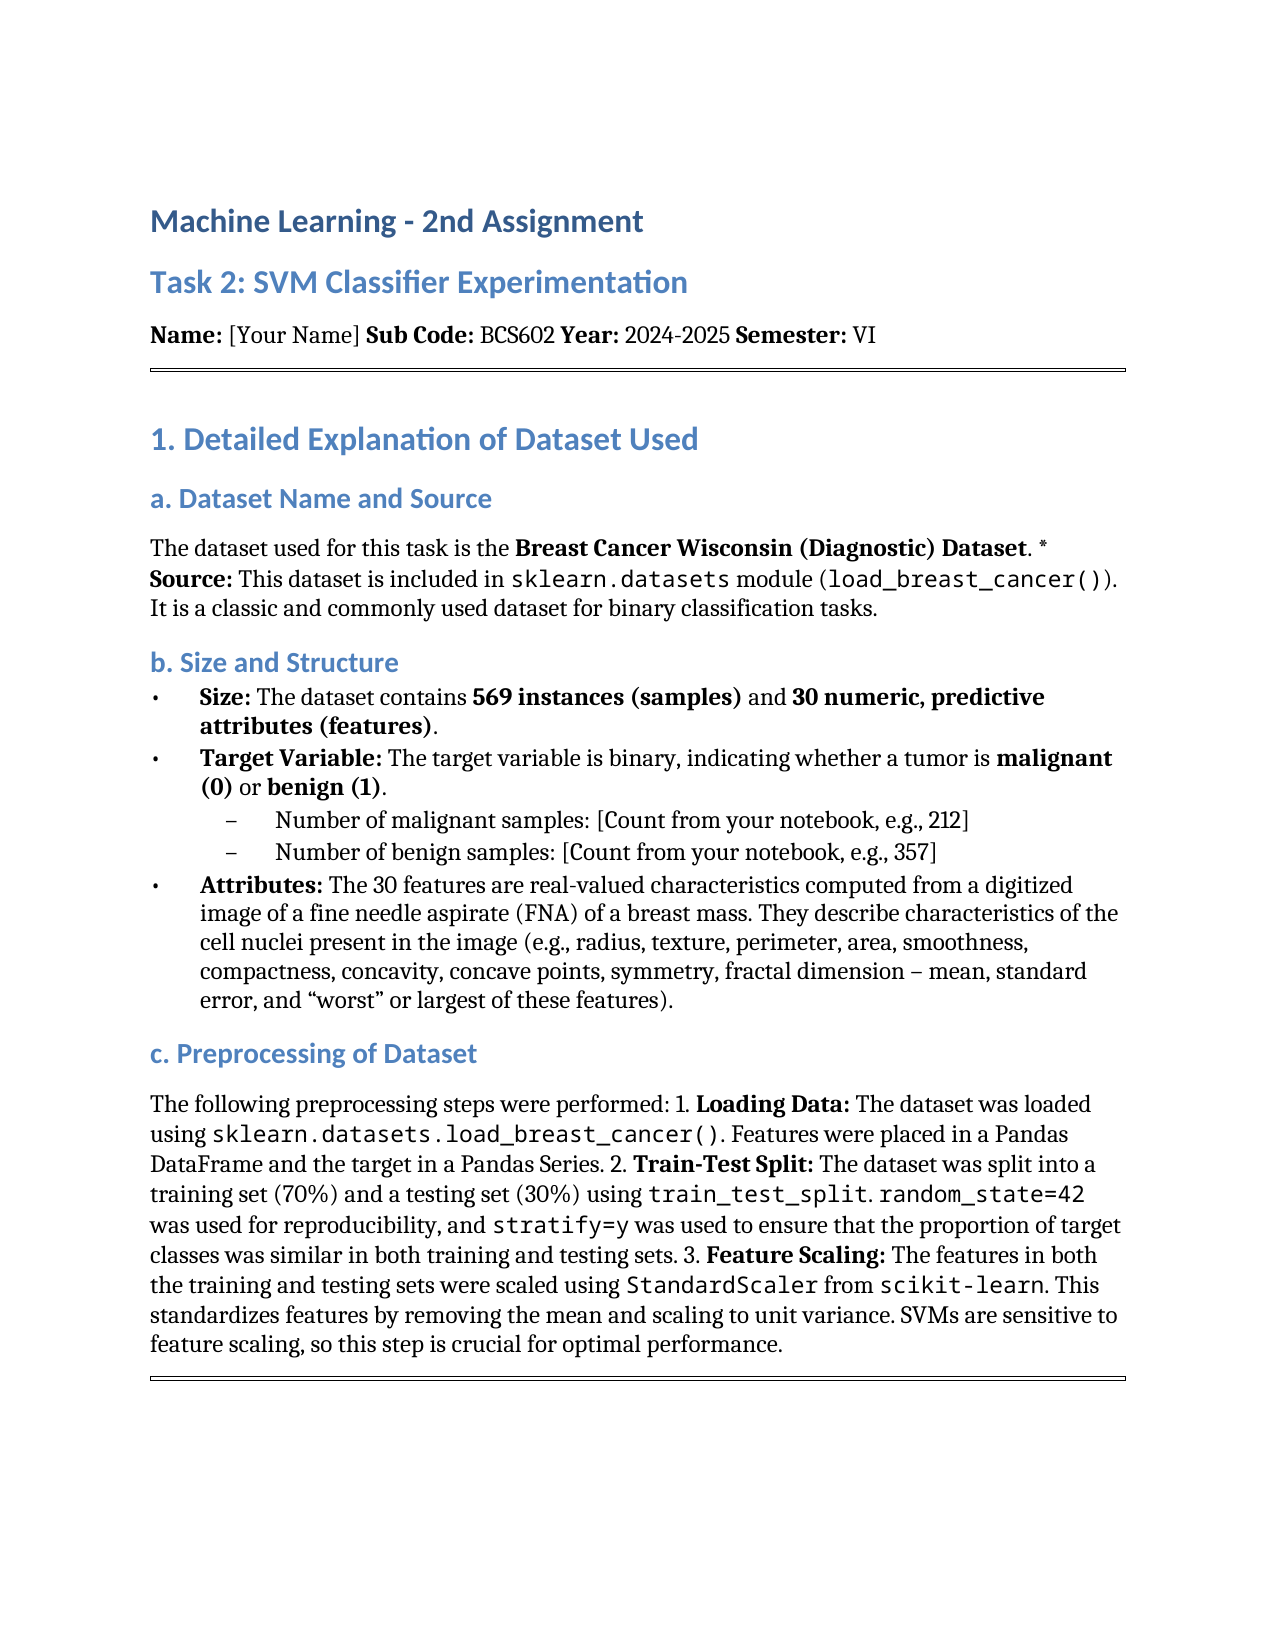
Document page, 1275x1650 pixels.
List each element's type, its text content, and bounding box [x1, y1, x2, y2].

text The dataset used for this task is the Breast Cancer Wisconsin (Diagnostic) Dataset. * Source: This dataset is included in sklearn.datasets module (load_breast_cancer()). It is a classic and commonly used dataset for binary classification tasks. [150, 534, 1125, 623]
subtitle Task 2: SVM Classifier Experimentation [150, 262, 1125, 302]
subtitle 1. Detailed Explanation of Dataset Used [150, 418, 1125, 459]
subtitle b. Size and Structure [150, 644, 1125, 679]
list Number of benign samples: [Count from your notebook, e.g., 357] [225, 838, 1125, 867]
text Name: [Your Name] Sub Code: BCS602 Year: 2024-2025 Semester: VI [150, 321, 1125, 350]
subtitle Machine Learning - 2nd Assignment [150, 200, 1125, 241]
text The following preprocessing steps were performed: 1. Loading Data: The dataset was loaded using sklearn.datasets.load_breast_cancer(). Features were placed in a Pandas DataFrame and the target in a Pandas Series. 2. Train-Test Split: The dataset was split into a training set (70%) and a testing set (30%) using train_test_split. random_state=42 was used for reproducibility, and stratify=y was used to ensure that the proportion of target classes was similar in both training and testing sets. 3. Feature Scaling: The features in both the training and testing sets were scaled using StandardScaler from scikit-learn. This standardizes features by removing the mean and scaling to unit variance. SVMs are sensitive to feature scaling, so this step is crucial for optimal performance. [150, 1089, 1125, 1358]
list Target Variable: The target variable is binary, indicating whether a tumor is malignant (0) or benign (1). [150, 744, 1125, 802]
list Attributes: The 30 features are real-valued characteristics computed from a digitized image of a fine needle aspirate (FNA) of a breast mass. They describe characteristics of the cell nuclei present in the image (e.g., radius, texture, perimeter, area, smoothness, compactness, concavity, concave points, symmetry, fractal dimension – mean, standard error, and “worst” or largest of these features). [150, 871, 1125, 1014]
list Number of malignant samples: [Count from your notebook, e.g., 212] [225, 806, 1125, 834]
subtitle a. Dataset Name and Source [150, 480, 1125, 515]
list Size: The dataset contains 569 instances (samples) and 30 numeric, predictive attributes (features). [150, 683, 1125, 741]
subtitle c. Preprocessing of Dataset [150, 1035, 1125, 1071]
